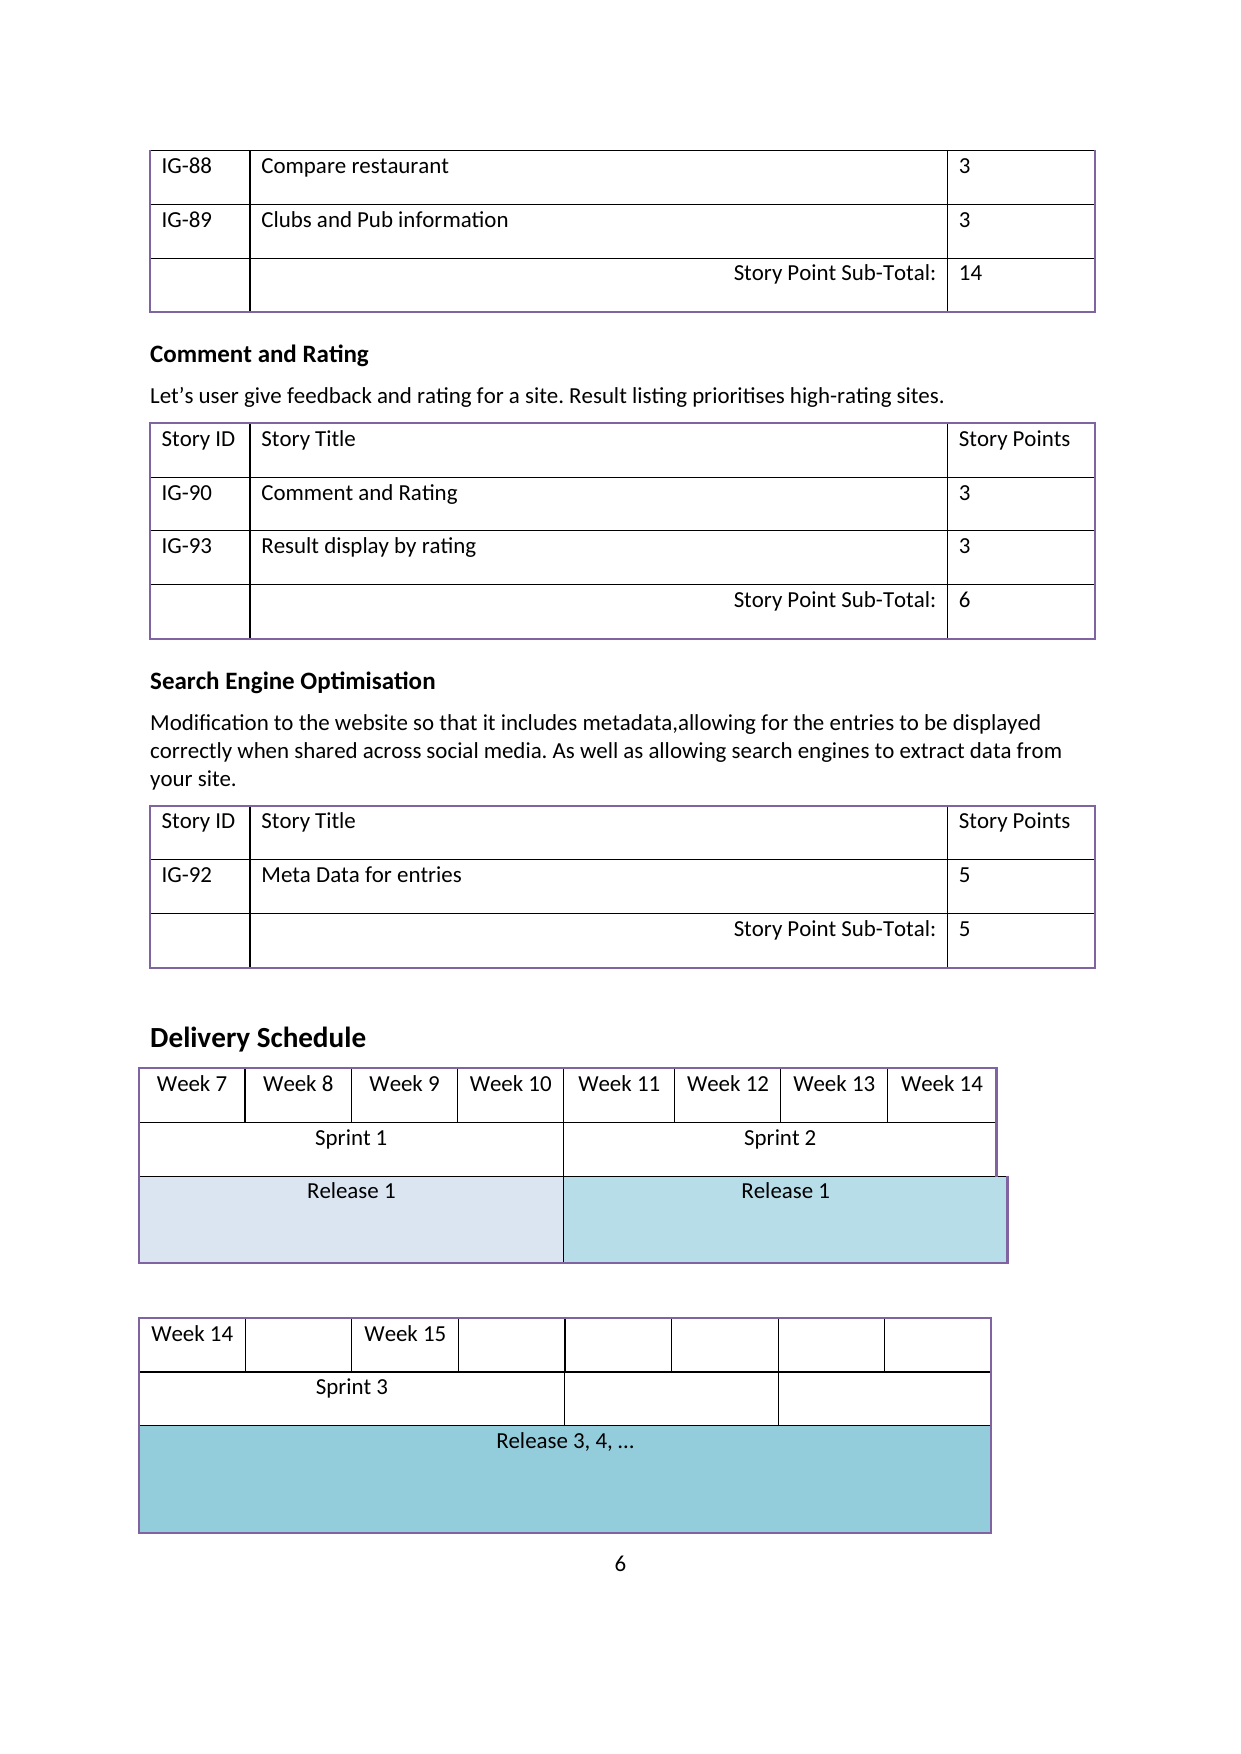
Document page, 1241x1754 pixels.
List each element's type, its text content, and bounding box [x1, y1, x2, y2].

table_header [459, 1319, 564, 1371]
subtitle Comment and Rating [150, 338, 1090, 369]
table_cell [565, 1373, 778, 1425]
table_cell Release 1 [140, 1177, 563, 1262]
table_header Week 13 [781, 1069, 887, 1122]
table_cell 3 [948, 531, 1094, 584]
table_cell 6 [948, 585, 1094, 638]
table_cell Meta Data for entries [251, 860, 947, 913]
table_header Story Points [948, 807, 1094, 859]
table_cell 3 [948, 478, 1094, 530]
table_cell Release 3, 4, … [140, 1426, 990, 1532]
table_header Story Title [251, 807, 947, 859]
table_cell 3 [948, 205, 1094, 257]
table_cell IG-93 [151, 531, 249, 584]
table_cell [151, 259, 249, 311]
table_cell Story Point Sub-Total: [251, 259, 947, 311]
table_header [885, 1319, 990, 1371]
table_cell 14 [948, 259, 1094, 311]
table_header [672, 1319, 778, 1371]
table_header Week 14 [888, 1069, 995, 1122]
table_header Week 7 [140, 1069, 244, 1122]
table_header Story ID [151, 807, 249, 859]
table_header Week 8 [246, 1069, 351, 1122]
table_cell 3 [948, 151, 1094, 204]
table_cell Comment and Rating [251, 478, 947, 530]
table_header Week 10 [458, 1069, 563, 1122]
table_cell Compare restaurant [251, 151, 947, 204]
table_cell [151, 585, 249, 638]
table_cell Story Point Sub-Total: [251, 585, 947, 638]
table_cell Sprint 2 [564, 1123, 995, 1176]
table_cell 5 [948, 914, 1094, 967]
table_cell [779, 1373, 990, 1425]
table_cell Story Point Sub-Total: [251, 914, 947, 967]
table_header Week 11 [564, 1069, 674, 1122]
table_cell Result display by rating [251, 531, 947, 584]
table_cell IG-90 [151, 478, 249, 530]
table_header [246, 1319, 351, 1371]
table_header Week 12 [675, 1069, 780, 1122]
table_header Week 14 [140, 1319, 245, 1371]
table_header Story Title [251, 424, 947, 477]
table_cell IG-88 [151, 151, 249, 204]
table_header Week 15 [352, 1319, 458, 1371]
table_header [566, 1319, 671, 1371]
subtitle Search Engine Optimisation [150, 665, 1090, 696]
table_header [779, 1319, 884, 1371]
table_header Week 9 [352, 1069, 457, 1122]
table_cell 5 [948, 860, 1094, 913]
table_cell Sprint 3 [140, 1373, 564, 1425]
table_header Story ID [151, 424, 249, 477]
table_cell Clubs and Pub information [251, 205, 947, 257]
table_cell [151, 914, 249, 967]
text Modification to the website so that it includes metadata,allowing for the entries to be displayed correctly when shared across social media. As well as allowing search engines to extract data from your site. [150, 708, 1090, 792]
table_cell Sprint 1 [140, 1123, 563, 1176]
table_cell Release 1 [564, 1177, 1006, 1262]
table_cell IG-89 [151, 205, 249, 257]
subtitle Delivery Schedule [150, 1019, 1090, 1054]
text Let’s user give feedback and rating for a site. Result listing prioritises high-rating sites. [150, 381, 1090, 409]
table_cell IG-92 [151, 860, 249, 913]
table_header Story Points [948, 424, 1094, 477]
